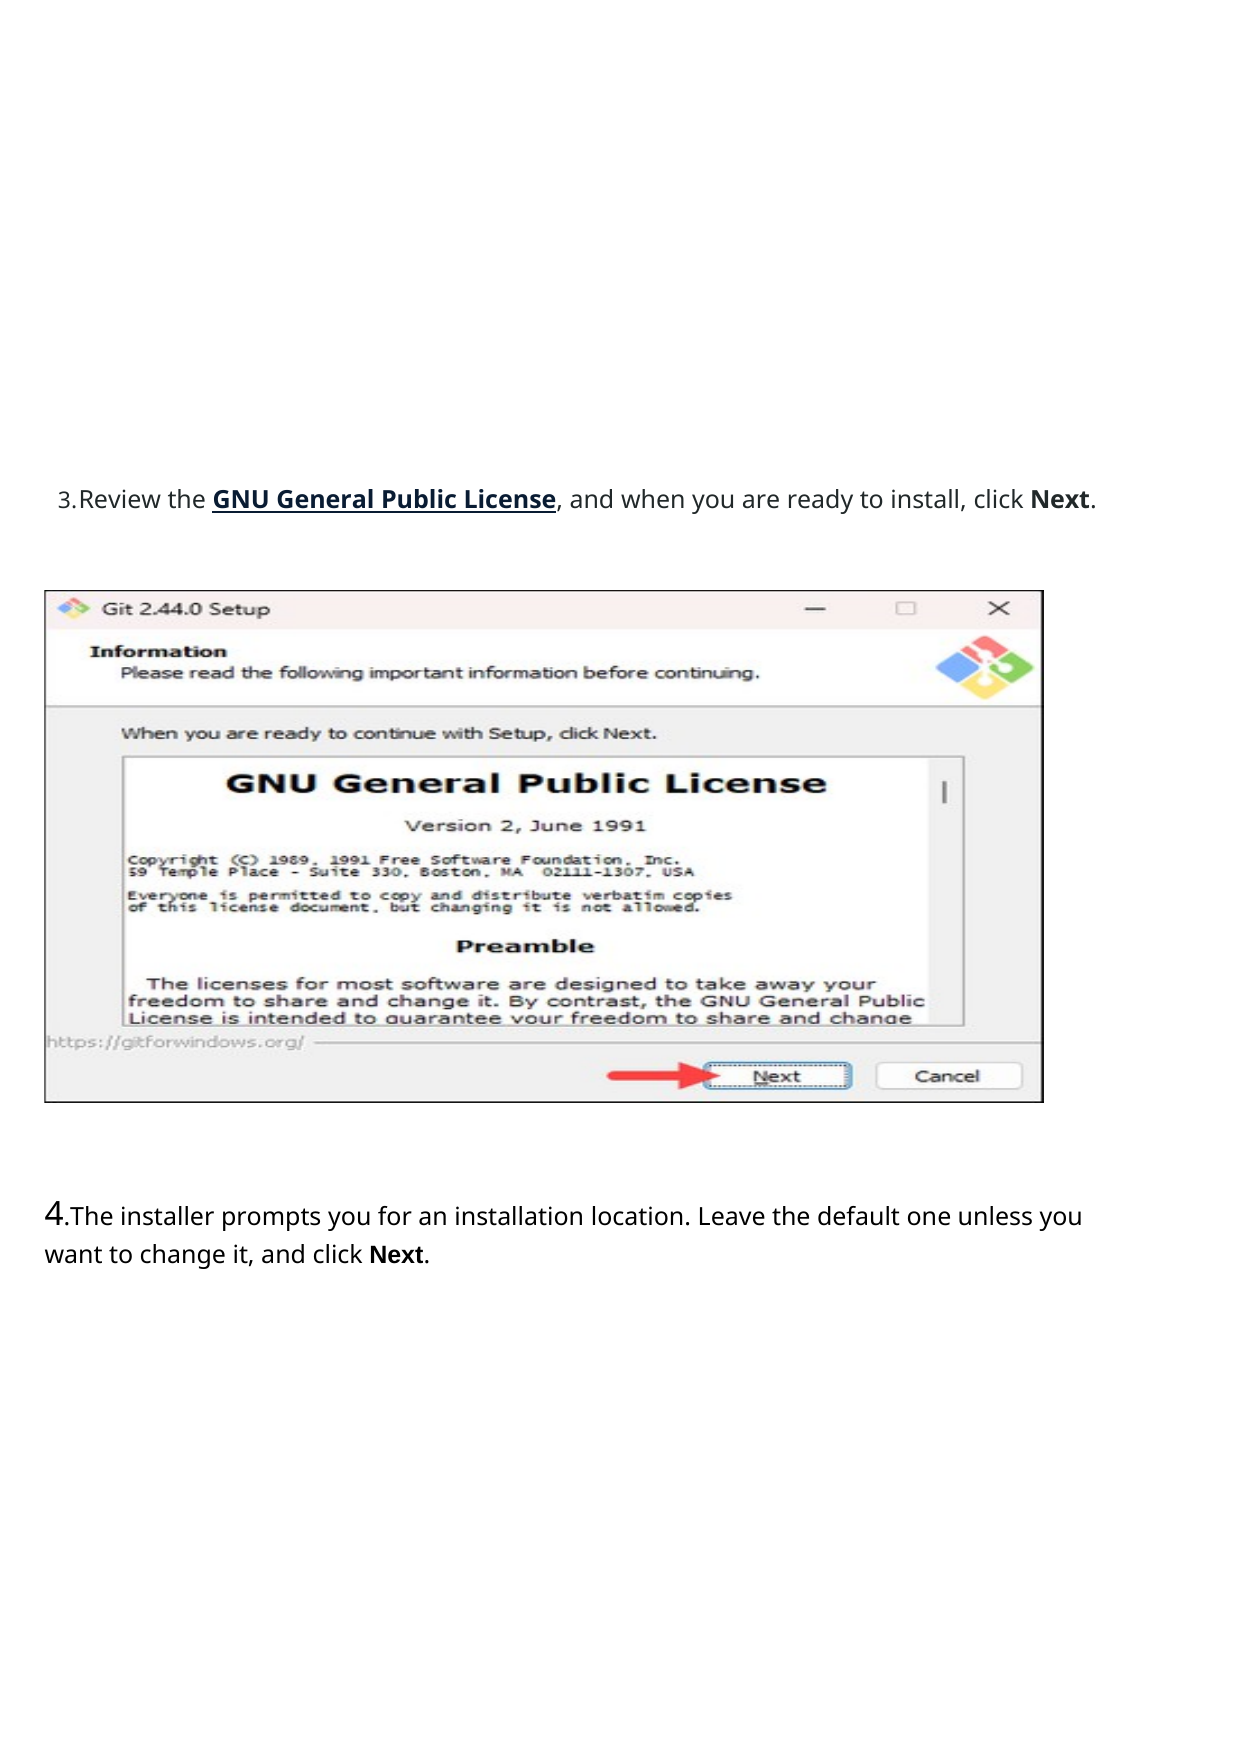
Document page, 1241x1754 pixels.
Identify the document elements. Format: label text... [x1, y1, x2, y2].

picture [44, 590, 1044, 1103]
list Review the GNU General Public License, and when you are ready to install, click Next. [58, 482, 1196, 516]
text 4.The installer prompts you for an installation location. Leave the default one unless you want to change it, and click Next. [44, 1190, 1117, 1270]
